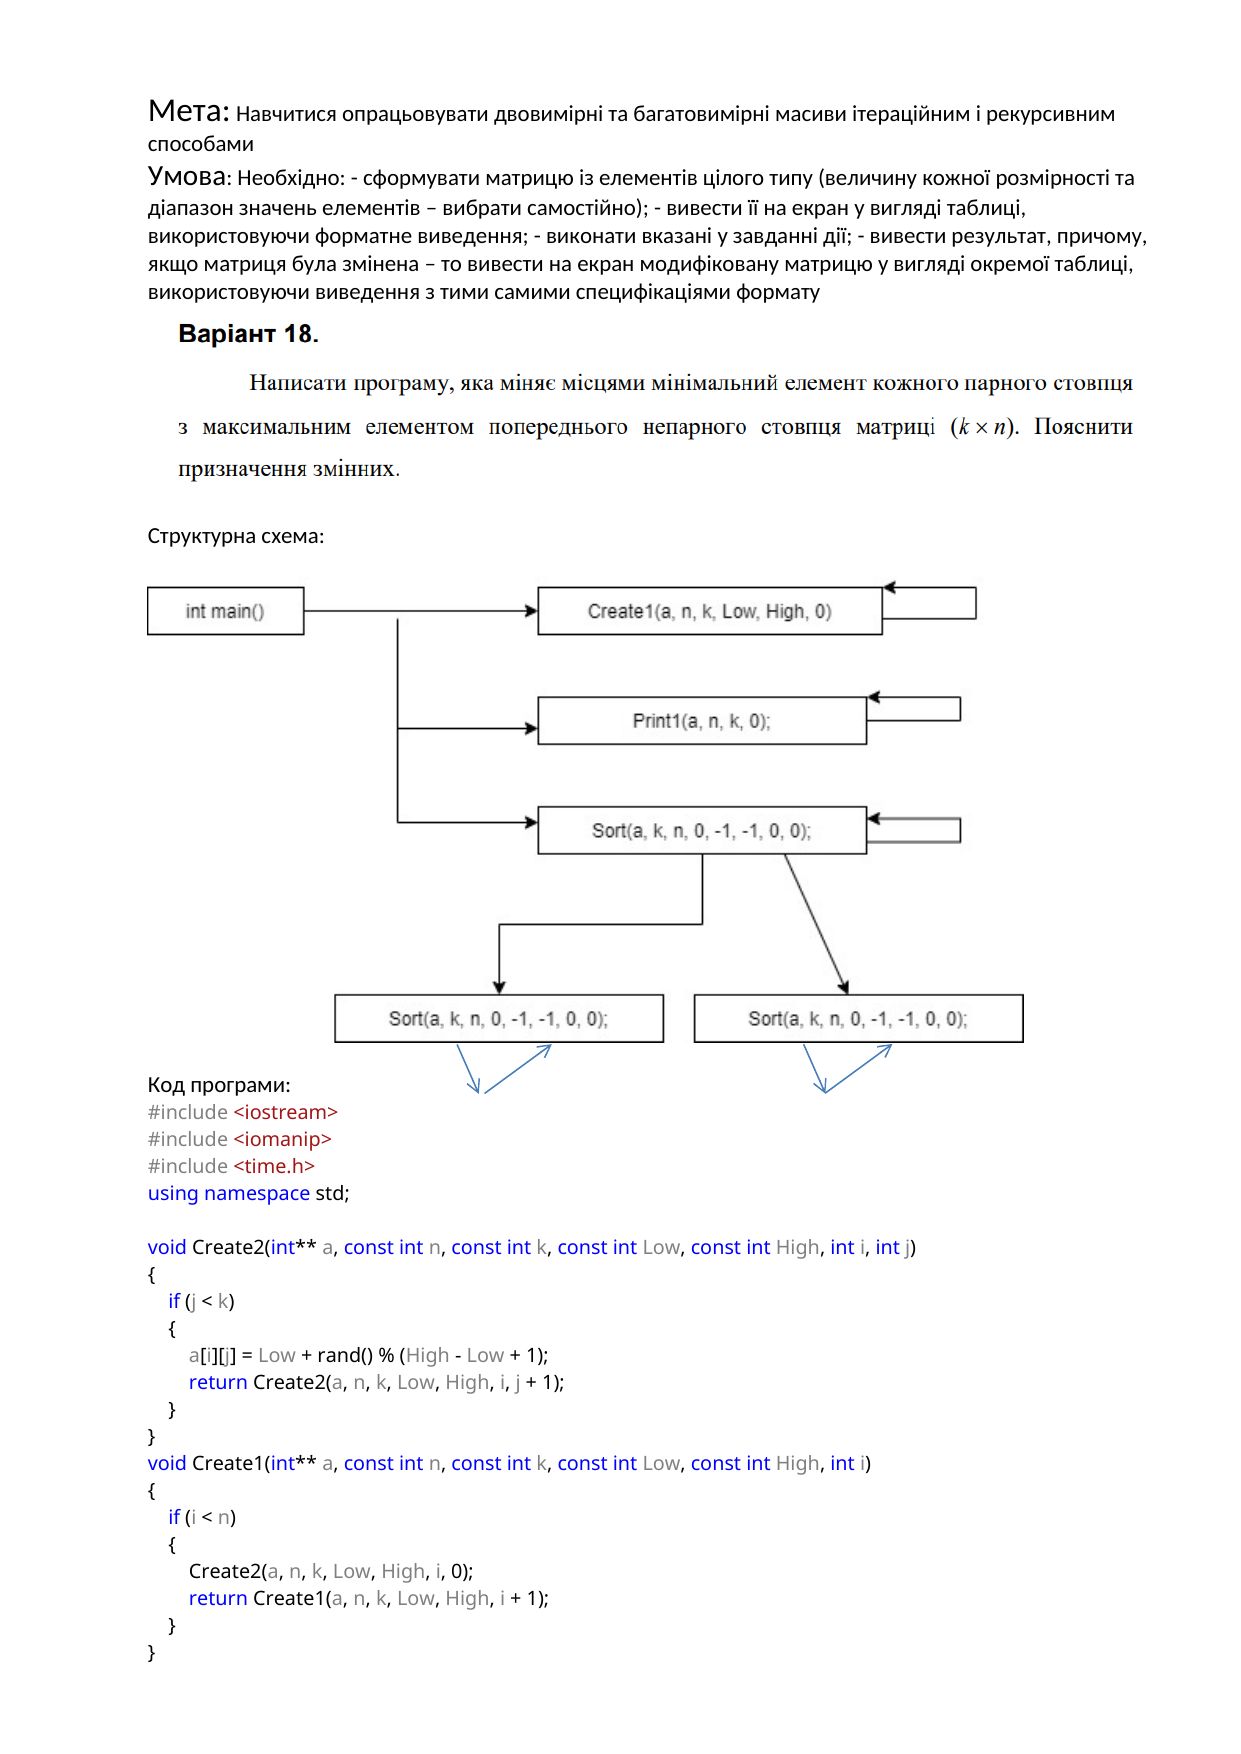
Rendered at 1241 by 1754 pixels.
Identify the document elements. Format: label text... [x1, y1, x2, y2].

text Код програми: #include <iostream> [148, 1071, 1152, 1126]
text #include <time.h> [148, 1153, 1152, 1179]
text return Create1(a, n, k, Low, High, i + 1); [148, 1584, 1152, 1611]
text using namespace std; [148, 1179, 1152, 1207]
text { [148, 1314, 1152, 1341]
text { [148, 1530, 1152, 1557]
text return Create2(a, n, k, Low, High, i, j + 1); [148, 1368, 1152, 1395]
picture [147, 305, 1152, 493]
text } [148, 1611, 1152, 1638]
text #include <iomanip> [148, 1126, 1152, 1153]
text Мета: Навчитися опрацьовувати двовимірні та багатовимірні масиви ітераційним і рекурсивним способами Умова: Необхідно: - сформувати матрицю із елементів цілого типу (величину кожної розмірності та діапазон значень елементів – вибрати самостійно); - вивести її на екран у вигляді таблиці, використовуючи форматне виведення; - виконати вказані у завданні дії; - вивести результат, причому, якщо матриця була змінена – то вивести на екран модифіковану матрицю у вигляді окремої таблиці, використовуючи виведення з тими самими специфікаціями формату Структурна схема: [148, 88, 1152, 305]
text void Create2(int** a, const int n, const int k, const int Low, const int High, int i, int j) [148, 1233, 1152, 1261]
text void Create1(int** a, const int n, const int k, const int Low, const int High, int i) [148, 1449, 1152, 1476]
text } [148, 1395, 1152, 1422]
text { [148, 1476, 1152, 1503]
text if (i < n) [148, 1503, 1152, 1530]
text { [148, 1261, 1152, 1287]
text Мета: Навчитися опрацьовувати двовимірні та багатовимірні масиви ітераційним і рекурсивним способами Умова: Необхідно: - сформувати матрицю із елементів цілого типу (величину кожної розмірності та діапазон значень елементів – вибрати самостійно); - вивести її на екран у вигляді таблиці, використовуючи форматне виведення; - виконати вказані у завданні дії; - вивести результат, причому, якщо матриця була змінена – то вивести на екран модифіковану матрицю у вигляді окремої таблиці, використовуючи виведення з тими самими специфікаціями формату Структурна схема: [148, 493, 1152, 549]
text } [148, 1638, 1152, 1665]
text a[i][j] = Low + rand() % (High - Low + 1); [148, 1341, 1152, 1368]
text } [148, 1422, 1152, 1449]
text Create2(a, n, k, Low, High, i, 0); [148, 1557, 1152, 1584]
text if (j < k) [148, 1287, 1152, 1314]
picture [147, 576, 1024, 1043]
